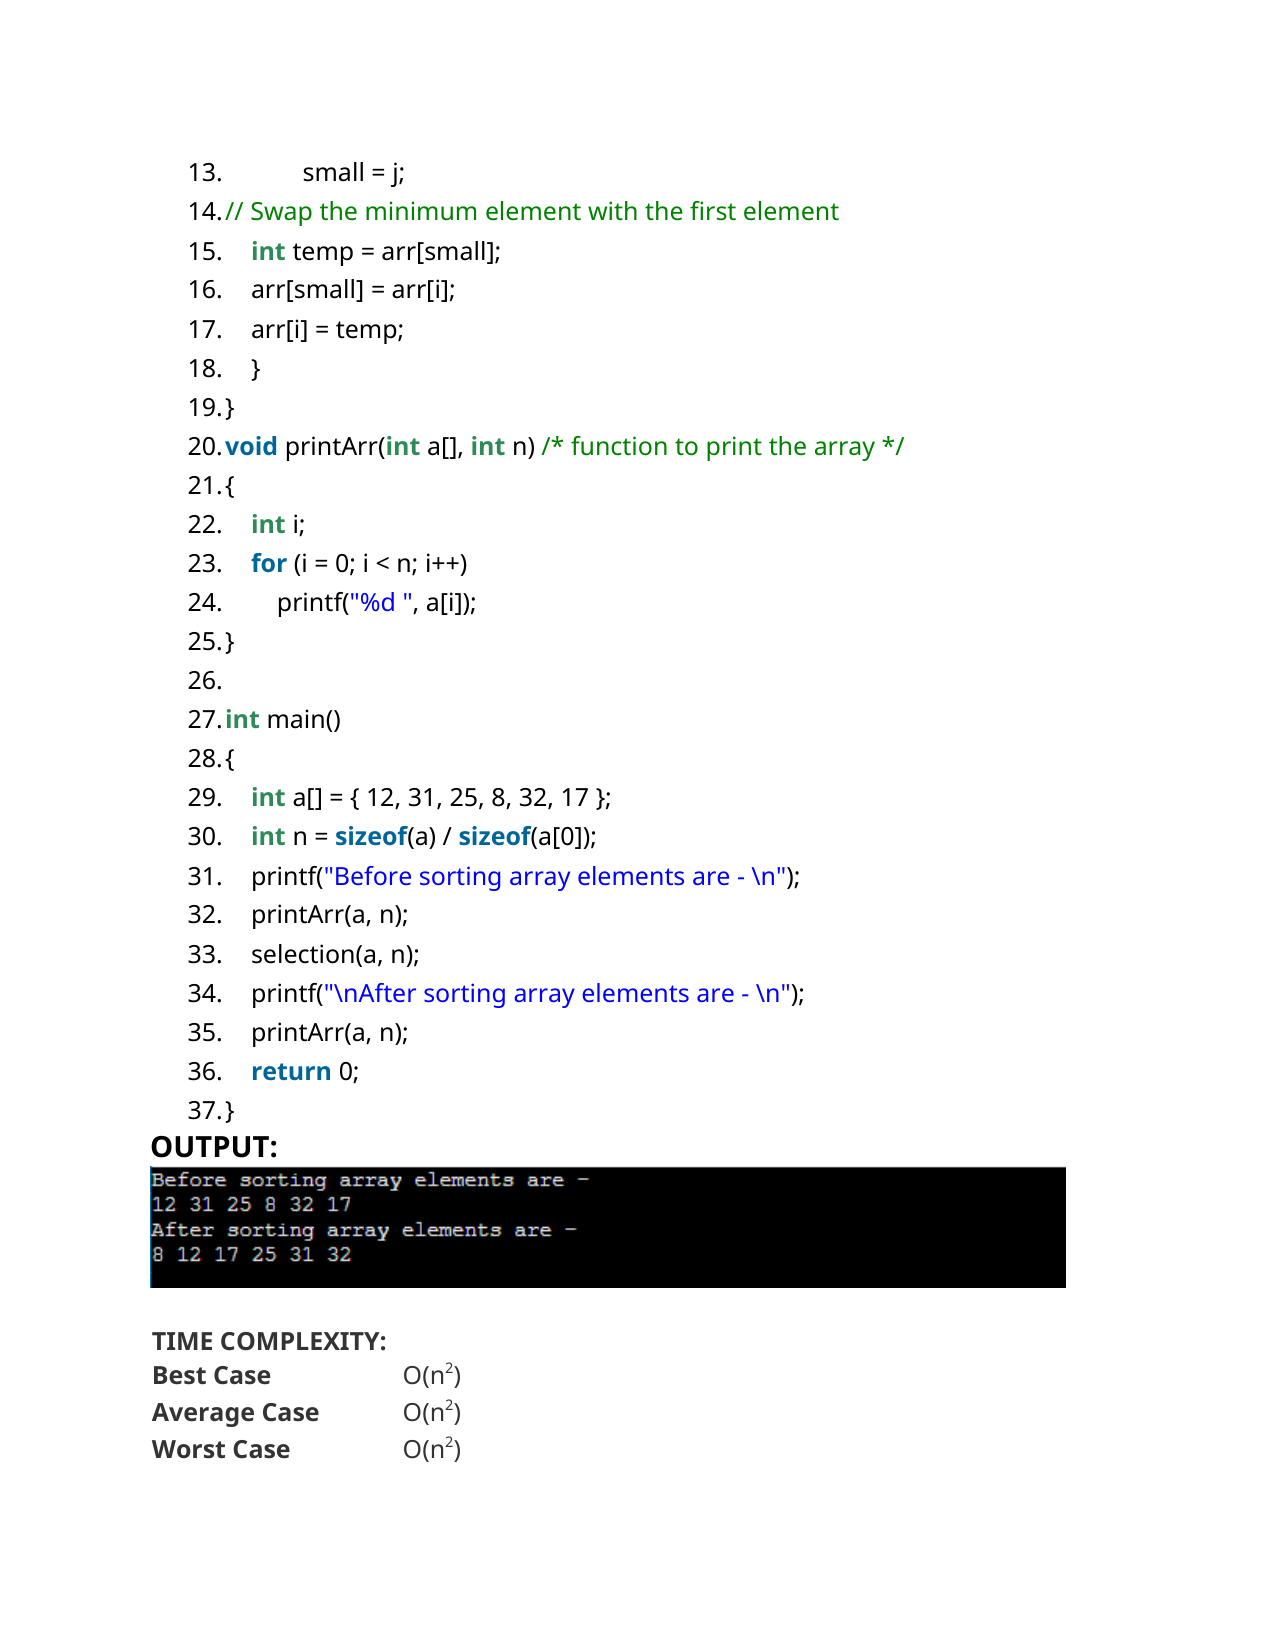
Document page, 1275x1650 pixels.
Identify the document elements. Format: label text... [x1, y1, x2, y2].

list printArr(a, n); [187, 1009, 1125, 1048]
list int i; [187, 502, 1125, 541]
list } [187, 1087, 1125, 1127]
list { [187, 736, 1125, 775]
list // Swap the minimum element with the first element [187, 189, 1125, 228]
list { [187, 462, 1125, 502]
list void printArr(int a[], int n) /* function to print the array */ [187, 423, 1125, 462]
table_header O(n2) [401, 1288, 1275, 1393]
list int main() [187, 697, 1125, 736]
list for (i = 0; i < n; i++) [187, 541, 1125, 580]
picture [150, 1166, 1066, 1288]
list int a[] = { 12, 31, 25, 8, 32, 17 }; [187, 775, 1125, 814]
table_cell O(n2) [401, 1393, 1275, 1430]
table_cell Worst Case [150, 1430, 401, 1467]
list } [187, 384, 1125, 423]
text OUTPUT: [150, 1127, 1125, 1166]
list arr[small] = arr[i]; [187, 267, 1125, 306]
table_cell Average Case [150, 1393, 401, 1430]
list int n = sizeof(a) / sizeof(a[0]); [187, 814, 1125, 853]
list int temp = arr[small]; [187, 228, 1125, 267]
list selection(a, n); [187, 931, 1125, 970]
list } [187, 345, 1125, 384]
list arr[i] = temp; [187, 306, 1125, 345]
list printf("%d ", a[i]); [187, 580, 1125, 619]
list small = j; [187, 150, 1125, 189]
table_header TIME COMPLEXITY: Best Case [150, 1288, 401, 1393]
list return 0; [187, 1048, 1125, 1087]
list } [187, 619, 1125, 658]
list printArr(a, n); [187, 892, 1125, 931]
list printf("\nAfter sorting array elements are - \n"); [187, 970, 1125, 1009]
table_cell O(n2) [401, 1430, 1275, 1467]
list printf("Before sorting array elements are - \n"); [187, 853, 1125, 892]
